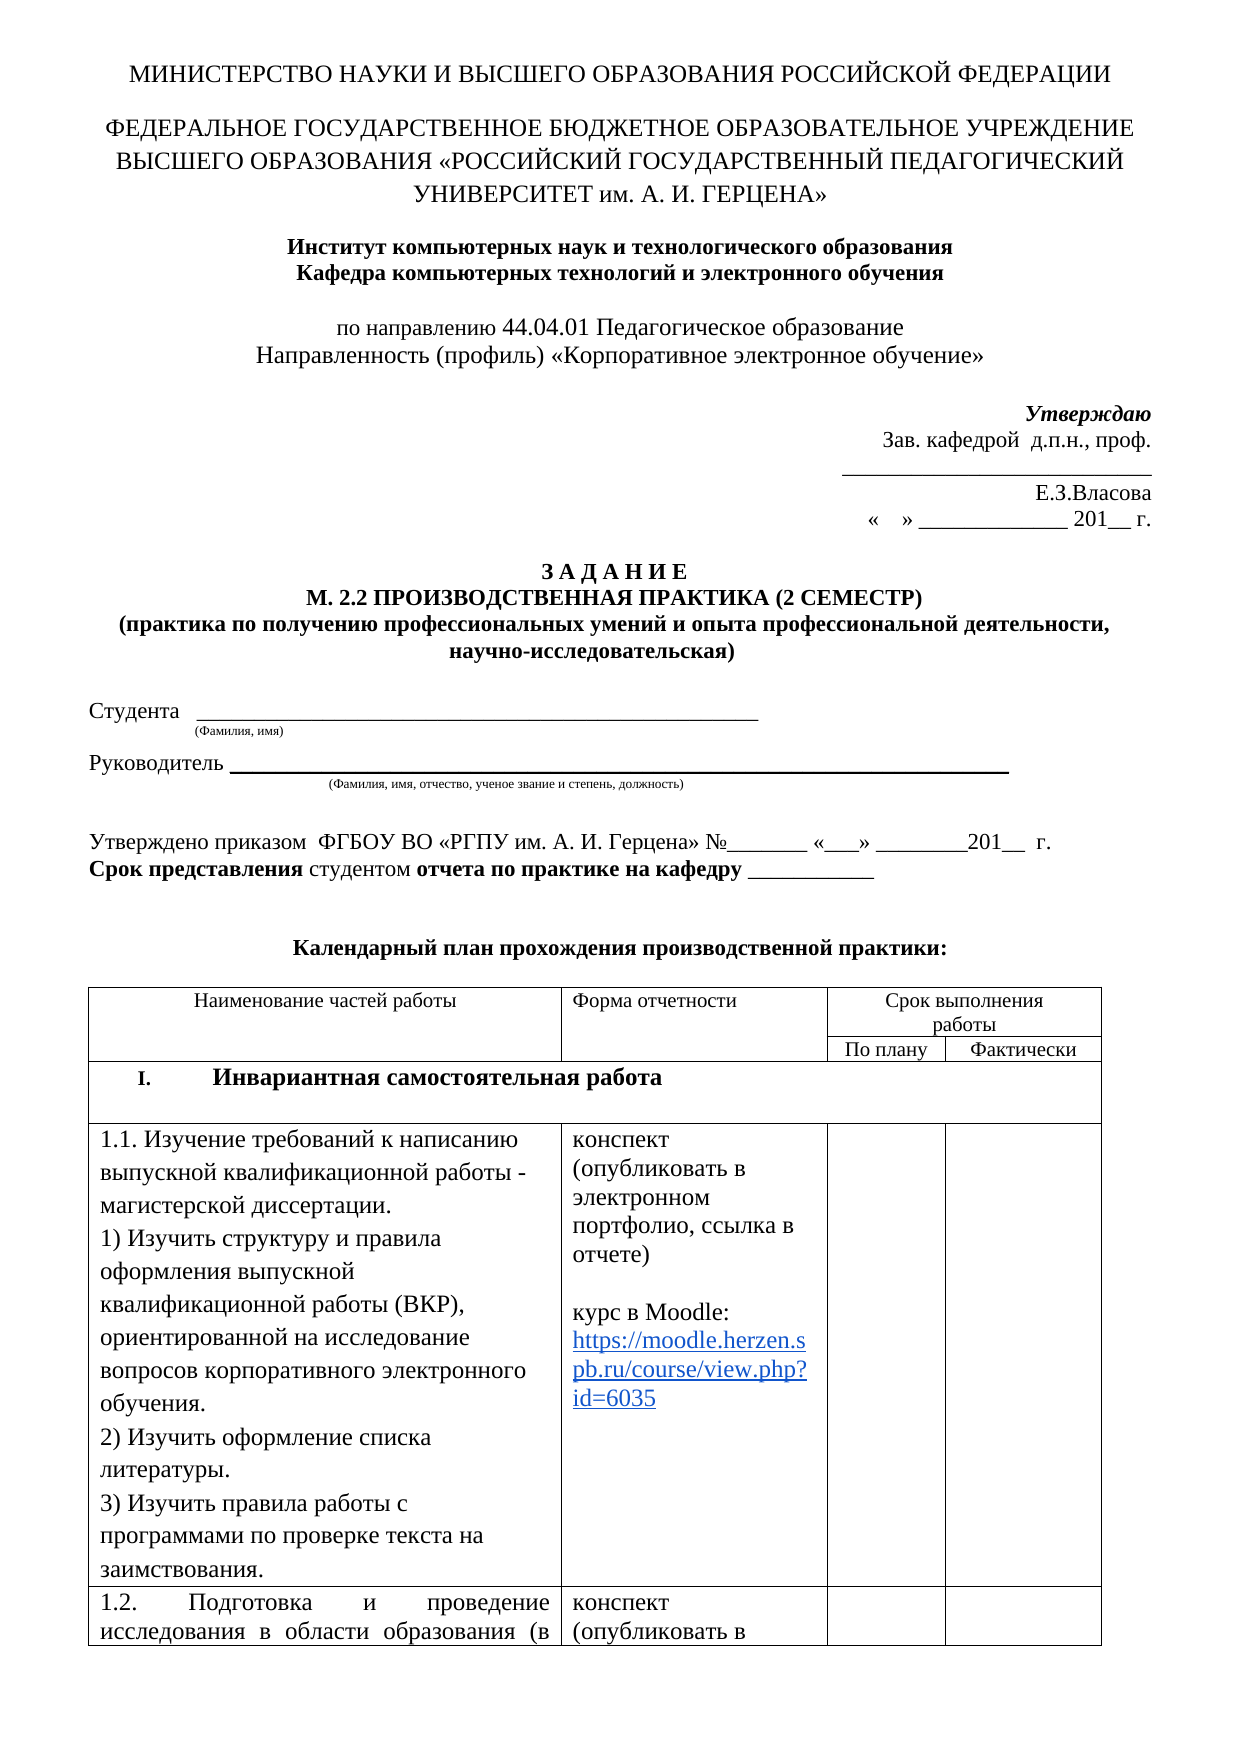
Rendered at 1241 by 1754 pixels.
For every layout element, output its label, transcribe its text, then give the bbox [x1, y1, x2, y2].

table_cell [946, 1587, 1101, 1645]
text Утверждаю [32, 399, 1152, 426]
table_header Форма отчетности [562, 988, 827, 1061]
table_header Наименование частей работы [89, 988, 561, 1061]
text Календарный план прохождения производственной практики: [89, 934, 1152, 960]
table_cell [828, 1124, 945, 1586]
table_cell [946, 1124, 1101, 1586]
text М. 2.2 ПРОИЗВОДСТВЕННАЯ ПРАКТИКА (2 СЕМЕСТР) [32, 584, 1152, 610]
text Направленность (профиль) «Корпоративное электронное обучение» [89, 341, 1152, 369]
text Руководитель ____________________________________________________________________ [89, 749, 1152, 776]
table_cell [89, 1587, 561, 1645]
text Кафедра компьютерных технологий и электронного обучения [89, 259, 1152, 286]
text по направлению 44.04.01 Педагогическое образование [89, 312, 1152, 341]
text З А Д А Н И Е [32, 558, 1152, 584]
table_cell конспект (опубликовать в электронном портфолио, ссылка в отчете) курс в Moodle: https://moodle.herzen.spb.ru/course/view.php?id=6035 [562, 1124, 827, 1586]
text (практика по получению профессиональных умений и опыта профессиональной деятельности, научно-исследовательская) [32, 610, 1152, 663]
table_header Срок выполнения работы [828, 988, 1101, 1036]
text МИНИСТЕРСТВО НАУКИ И ВЫСШЕГО ОБРАЗОВАНИЯ РОССИЙСКОЙ ФЕДЕРАЦИИ [89, 59, 1152, 88]
text Е.З.Власова [32, 479, 1152, 505]
text (Фамилия, имя, отчество, ученое звание и степень, должность) [89, 776, 1152, 802]
text Институт компьютерных наук и технологического образования [89, 233, 1152, 259]
text Утверждено приказом ФГБОУ ВО «РГПУ им. А. И. Герцена» №_______ «___» ________201__ г. [89, 828, 1152, 855]
table_cell По плану [828, 1037, 945, 1061]
text ФЕДЕРАЛЬНОЕ ГОСУДАРСТВЕННОЕ БЮДЖЕТНОЕ ОБРАЗОВАТЕЛЬНОЕ УЧРЕЖДЕНИЕ ВЫСШЕГО ОБРАЗОВАНИЯ «РОССИЙСКИЙ ГОСУДАРСТВЕННЫЙ ПЕДАГОГИЧЕСКИЙ УНИВЕРСИТЕТ им. А. И. ГЕРЦЕНА» [89, 113, 1152, 208]
text « » _____________ 201__ г. [32, 505, 1152, 531]
text Зав. кафедрой д.п.н., проф. [32, 426, 1152, 452]
text ___________________________ [32, 452, 1152, 479]
text (Фамилия, имя) [89, 723, 1152, 749]
text Студента _________________________________________________ [89, 697, 1152, 723]
table_cell Инвариантная самостоятельная работа [89, 1062, 1101, 1123]
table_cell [562, 1587, 827, 1645]
table_cell [828, 1587, 945, 1645]
text Срок представления студентом отчета по практике на кафедру ___________ [89, 855, 1152, 881]
table_cell 1.1. Изучение требований к написанию выпускной квалификационной работы - магистерской диссертации. 1) Изучить структуру и правила оформления выпускной квалификационной работы (ВКР), ориентированной на исследование вопросов корпоративного электронного обучения. 2) Изучить оформление списка литературы. 3) Изучить правила работы с программами по проверке текста на заимствования. [89, 1124, 561, 1586]
table_cell Фактически [946, 1037, 1101, 1061]
